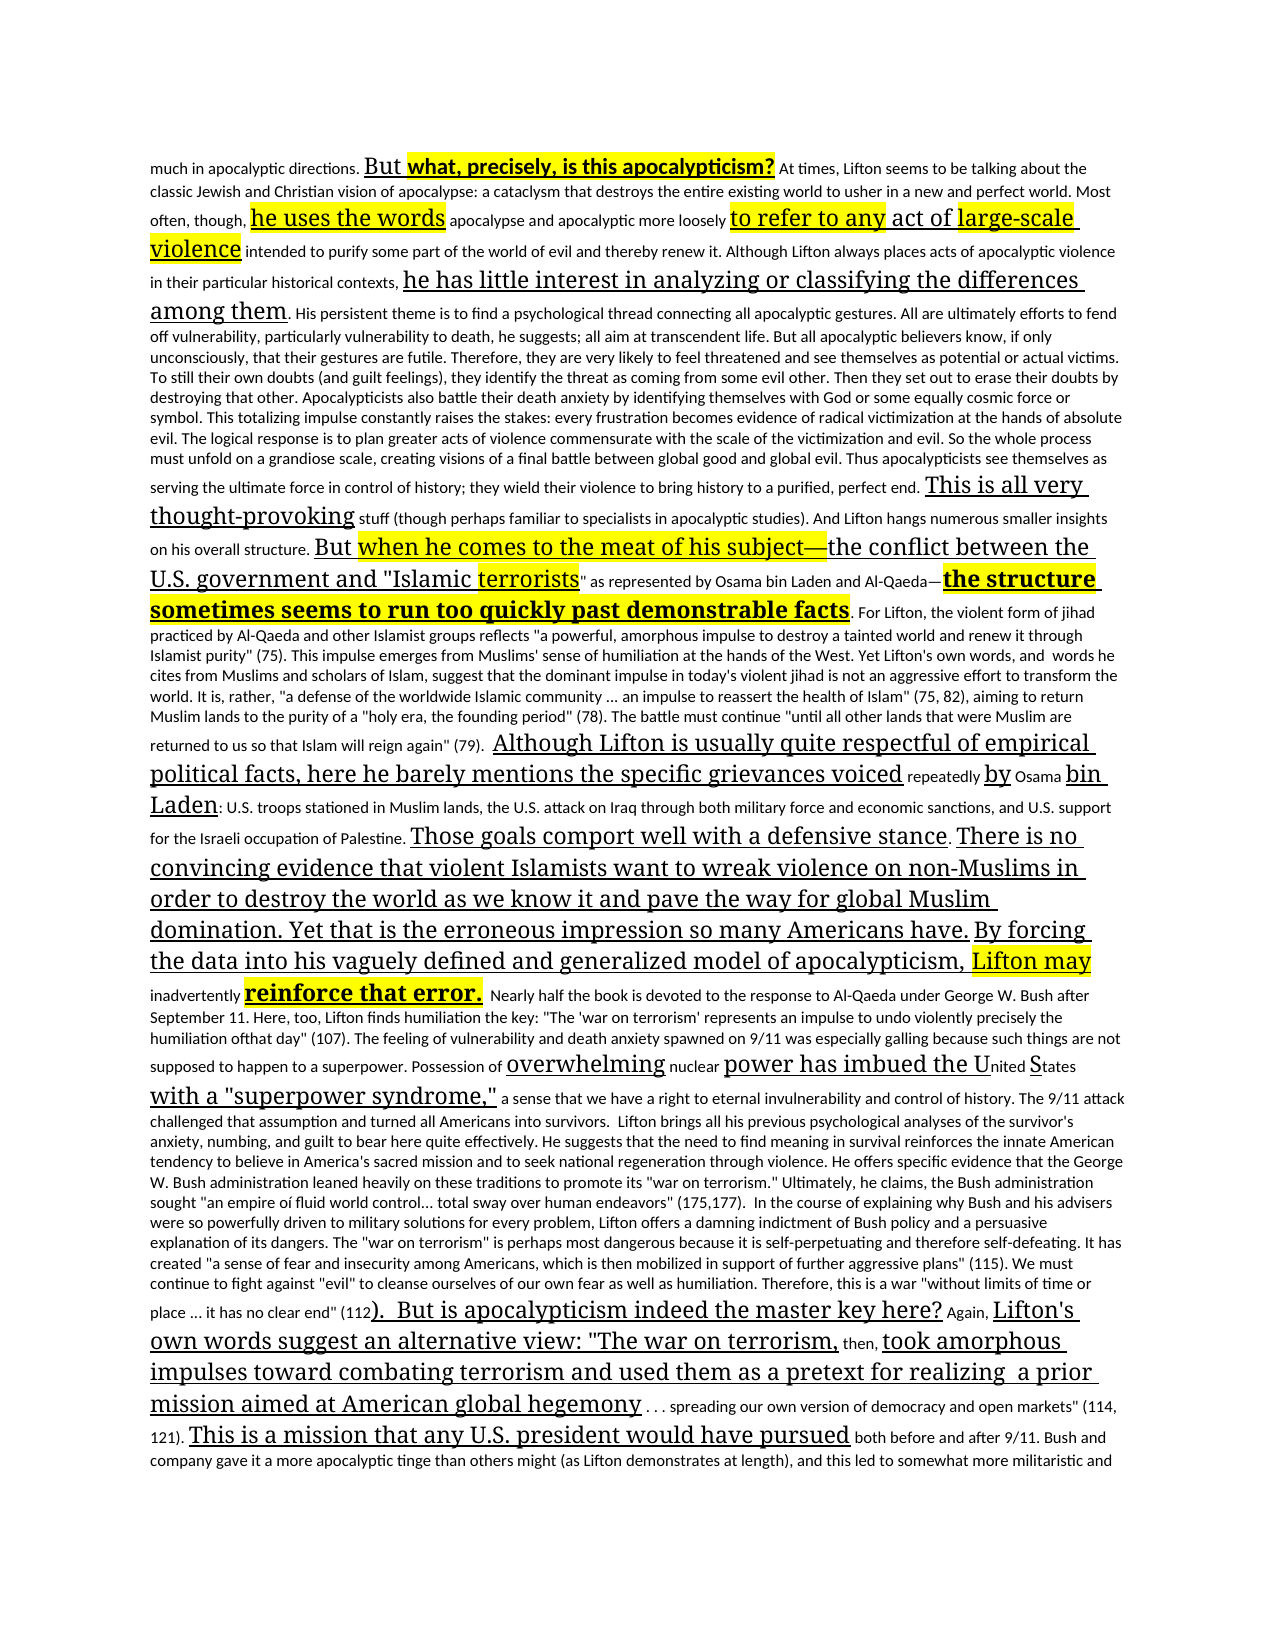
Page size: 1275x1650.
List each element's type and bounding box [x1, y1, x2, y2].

text [150, 150, 1125, 1470]
